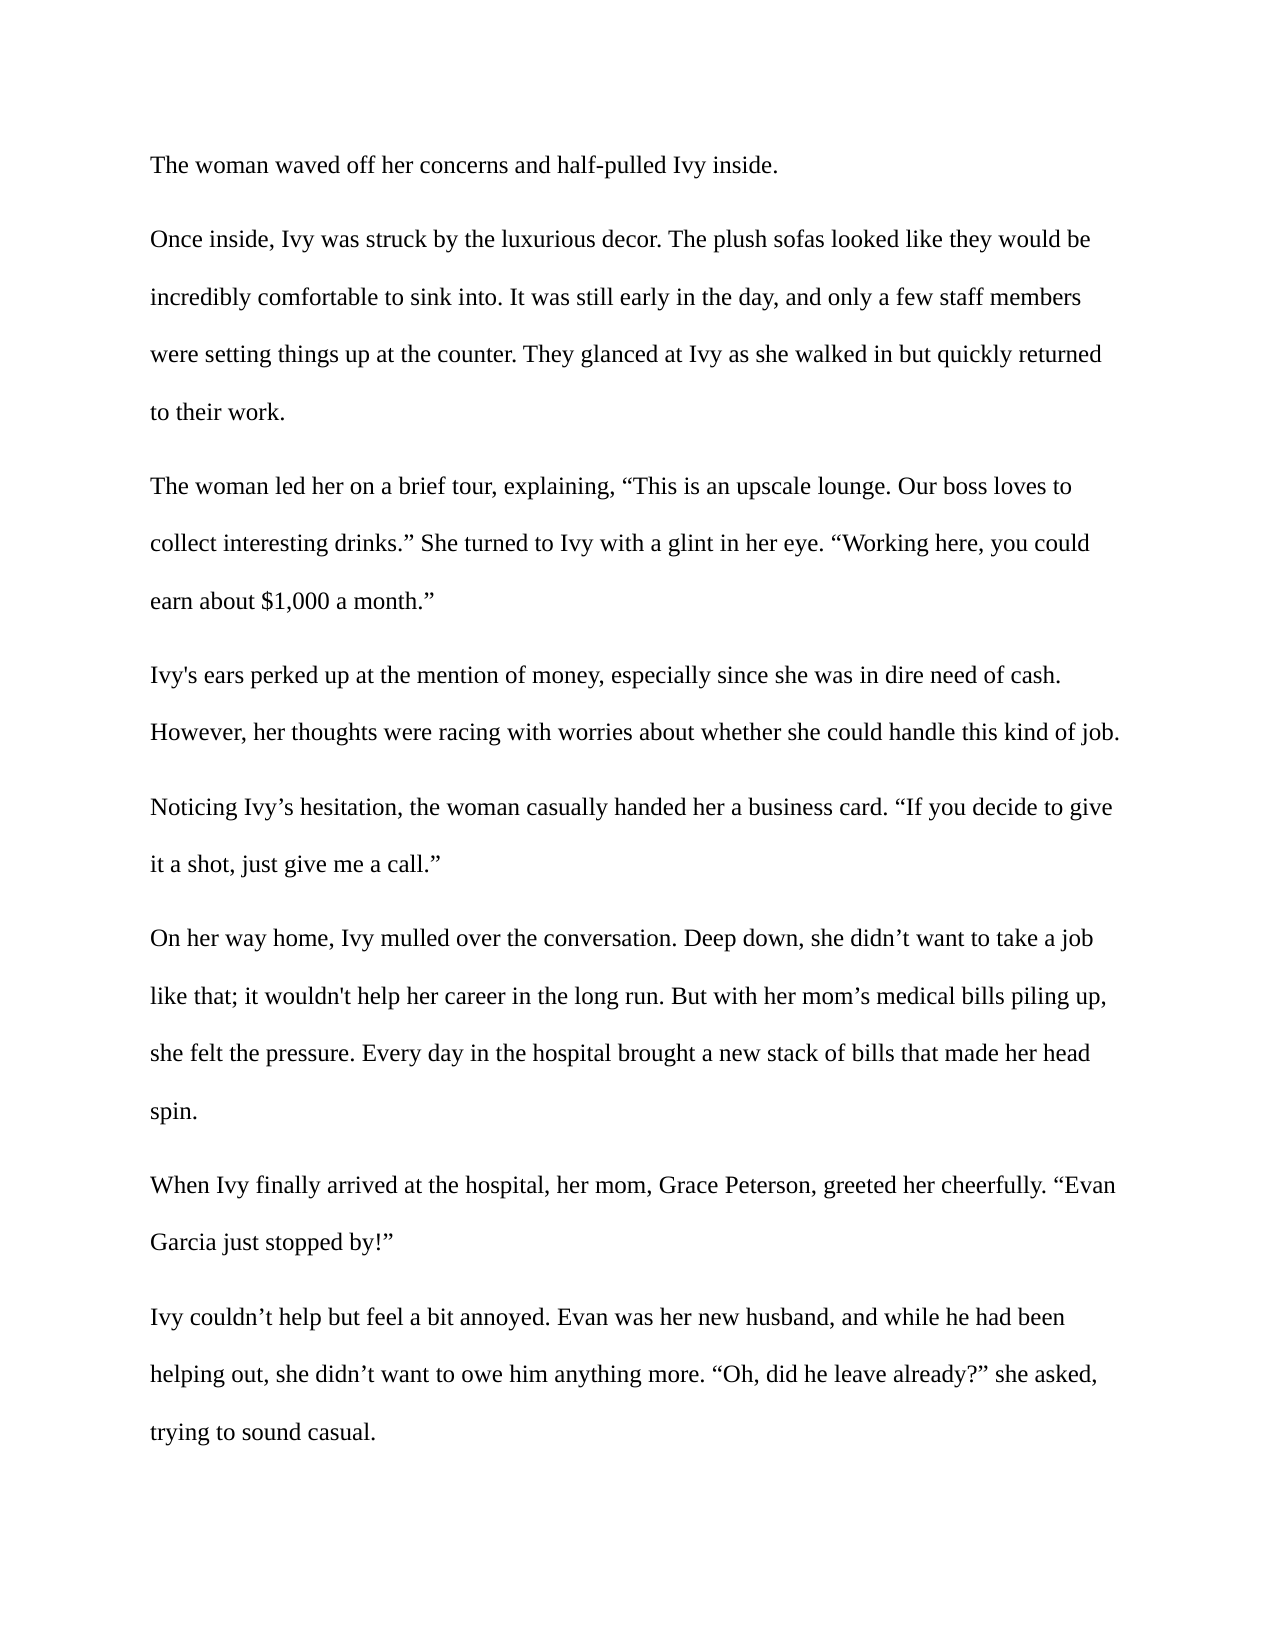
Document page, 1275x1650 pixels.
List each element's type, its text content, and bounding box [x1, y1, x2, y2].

text The woman led her on a brief tour, explaining, “This is an upscale lounge. Our boss loves to collect interesting drinks.” She turned to Ivy with a glint in her eye. “Working here, you could earn about $1,000 a month.” [150, 471, 1125, 614]
text Ivy's ears perked up at the mention of money, especially since she was in dire need of cash. However, her thoughts were racing with worries about whether she could handle this kind of job. [150, 660, 1125, 746]
text When Ivy finally arrived at the hospital, her mom, Grace Peterson, greeted her cheerfully. “Evan Garcia just stopped by!” [150, 1170, 1125, 1256]
text Ivy couldn’t help but feel a bit annoyed. Evan was her new husband, and while he had been helping out, she didn’t want to owe him anything more. “Oh, did he leave already?” she asked, trying to sound casual. [150, 1302, 1125, 1445]
text The woman waved off her concerns and half-pulled Ivy inside. [150, 150, 1125, 179]
text On her way home, Ivy mulled over the conversation. Deep down, she didn’t want to take a job like that; it wouldn't help her career in the long run. But with her mom’s medical bills piling up, she felt the pressure. Every day in the hospital brought a new stack of bills that made her head spin. [150, 923, 1125, 1124]
text Noticing Ivy’s hesitation, the woman casually handed her a business card. “If you decide to give it a shot, just give me a call.” [150, 792, 1125, 878]
text Once inside, Ivy was struck by the luxurious decor. The plush sofas looked like they would be incredibly comfortable to sink into. It was still early in the day, and only a few staff members were setting things up at the counter. They glanced at Ivy as she walked in but quickly returned to their work. [150, 224, 1125, 425]
